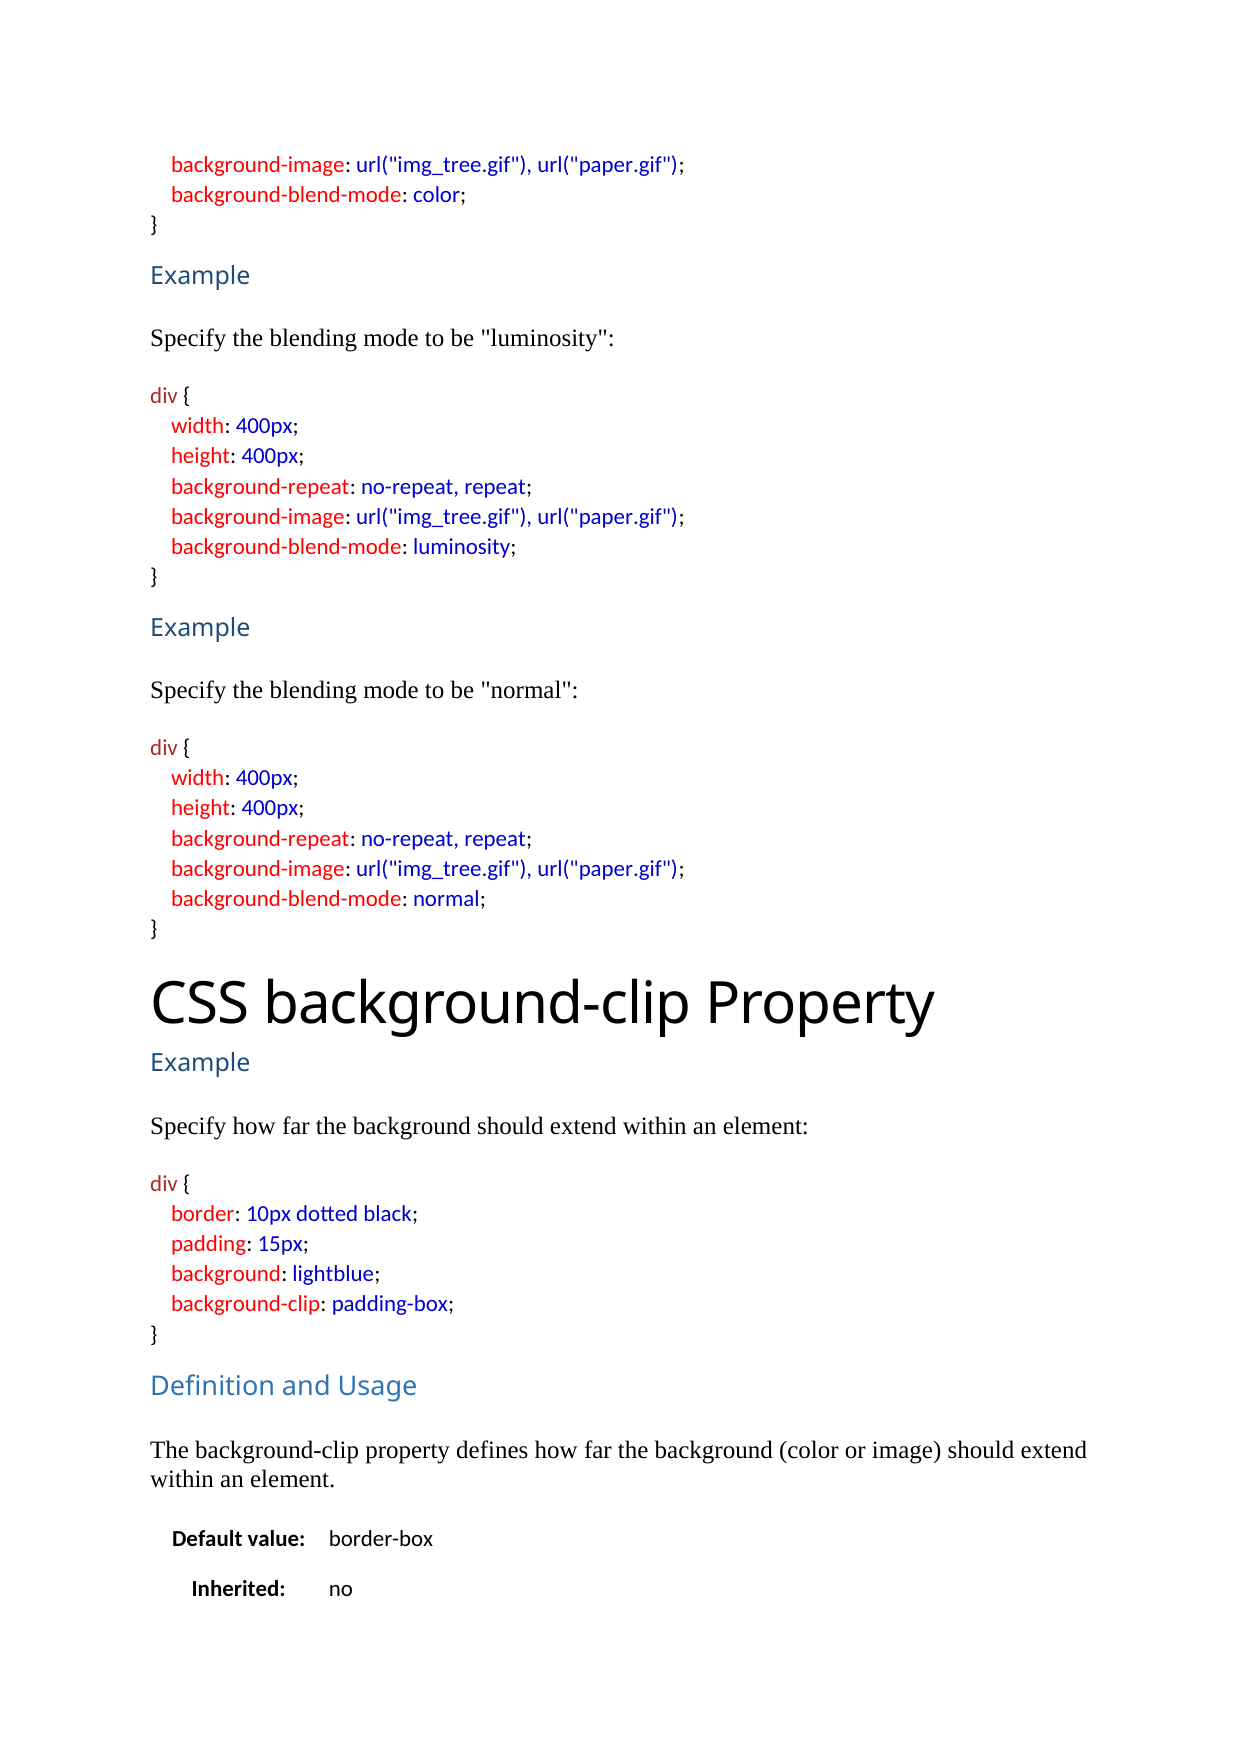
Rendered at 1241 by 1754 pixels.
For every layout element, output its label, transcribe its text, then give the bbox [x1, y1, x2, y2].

subtitle Example [150, 1045, 1090, 1079]
text The background-clip property defines how far the background (color or image) should extend within an element. [150, 1436, 1090, 1493]
text Specify how far the background should extend within an element: [150, 1111, 1090, 1139]
text div { width: 400px; height: 400px; background-repeat: no-repeat, repeat; background-image: url("img_tree.gif"), url("paper.gif"); background-blend-mode: normal; } [150, 733, 1090, 942]
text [150, 150, 1090, 238]
title CSS background-clip Property [150, 961, 1090, 1041]
table_header Default value: [150, 1522, 327, 1572]
text Specify the blending mode to be "normal": [150, 675, 1090, 704]
text Specify the blending mode to be "luminosity": [150, 323, 1090, 352]
text div { border: 10px dotted black; padding: 15px; background: lightblue; background-clip: padding-box; } [150, 1169, 1090, 1348]
table_header border-box [327, 1522, 848, 1572]
text div { width: 400px; height: 400px; background-repeat: no-repeat, repeat; background-image: url("img_tree.gif"), url("paper.gif"); background-blend-mode: luminosity; } [150, 381, 1090, 590]
subtitle Example [150, 609, 1090, 643]
table_cell no [327, 1572, 848, 1603]
subtitle Definition and Usage [150, 1367, 1090, 1403]
subtitle Example [150, 257, 1090, 291]
table_cell Inherited: [150, 1572, 327, 1603]
